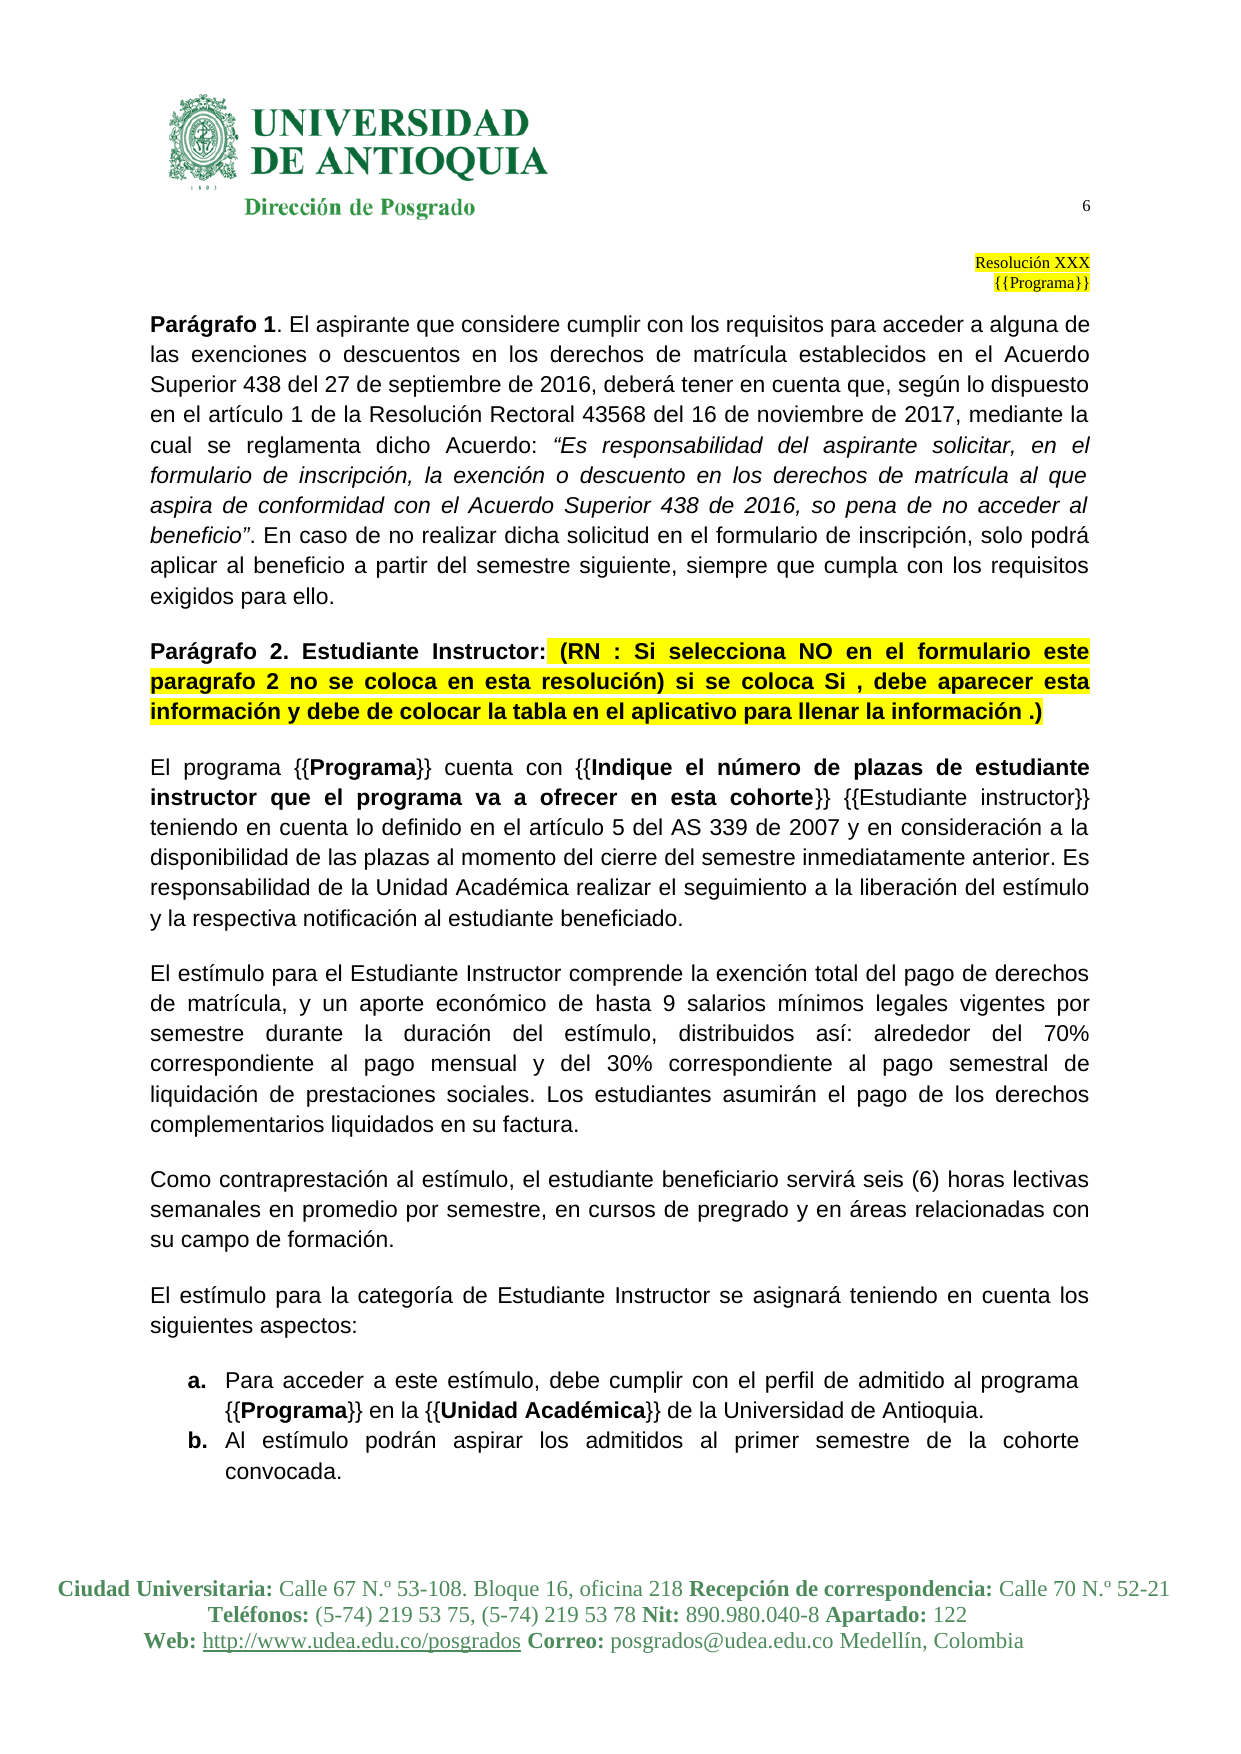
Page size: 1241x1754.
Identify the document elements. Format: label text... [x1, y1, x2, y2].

text Parágrafo 2. Estudiante Instructor: (RN : Si selecciona NO en el formulario este paragrafo 2 no se coloca en esta resolución) si se coloca Si , debe aparecer esta información y debe de colocar la tabla en el aplicativo para llenar la información .) [150, 694, 1090, 725]
text El estímulo para el Estudiante Instructor comprende la exención total del pago de derechos de matrícula, y un aporte económico de hasta 9 salarios mínimos legales vigentes por semestre durante la duración del estímulo, distribuidos así: alrededor del 70% correspondiente al pago mensual y del 30% correspondiente al pago semestral de liquidación de prestaciones sociales. Los estudiantes asumirán el pago de los derechos complementarios liquidados en su factura. [150, 960, 1090, 1137]
list Para acceder a este estímulo, debe cumplir con el perfil de admitido al programa {{Programa}} en la {{Unidad Académica}} de la Universidad de Antioquia. [187, 1367, 1080, 1424]
text Parágrafo 1. El aspirante que considere cumplir con los requisitos para acceder a alguna de las exenciones o descuentos en los derechos de matrícula establecidos en el Acuerdo Superior 438 del 27 de septiembre de 2016, deberá tener en cuenta que, según lo dispuesto en el artículo 1 de la Resolución Rectoral 43568 del 16 de noviembre de 2017, mediante la cual se reglamenta dicho Acuerdo: “Es responsabilidad del aspirante solicitar, en el formulario de inscripción, la exención o descuento en los derechos de matrícula al que aspira de conformidad con el Acuerdo Superior 438 de 2016, so pena de no acceder al beneficio”. En caso de no realizar dicha solicitud en el formulario de inscripción, solo podrá aplicar al beneficio a partir del semestre siguiente, siempre que cumpla con los requisitos exigidos para ello. [150, 311, 1090, 609]
text El estímulo para la categoría de Estudiante Instructor se asignará teniendo en cuenta los siguientes aspectos: [150, 1282, 1090, 1338]
picture [168, 93, 548, 220]
text Parágrafo 2. Estudiante Instructor: (RN : Si selecciona NO en el formulario este paragrafo 2 no se coloca en esta resolución) si se coloca Si , debe aparecer esta información y debe de colocar la tabla en el aplicativo para llenar la información .) [150, 638, 1090, 668]
text Como contraprestación al estímulo, el estudiante beneficiario servirá seis (6) horas lectivas semanales en promedio por semestre, en cursos de pregrado y en áreas relacionadas con su campo de formación. [150, 1166, 1090, 1253]
list Al estímulo podrán aspirar los admitidos al primer semestre de la cohorte convocada. [187, 1427, 1080, 1484]
text El programa {{Programa}} cuenta con {{Indique el número de plazas de estudiante instructor que el programa va a ofrecer en esta cohorte}} {{Estudiante instructor}} teniendo en cuenta lo definido en el artículo 5 del AS 339 de 2007 y en consideración a la disponibilidad de las plazas al momento del cierre del semestre inmediatamente anterior. Es responsabilidad de la Unidad Académica realizar el seguimiento a la liberación del estímulo y la respectiva notificación al estudiante beneficiado. [150, 753, 1090, 931]
